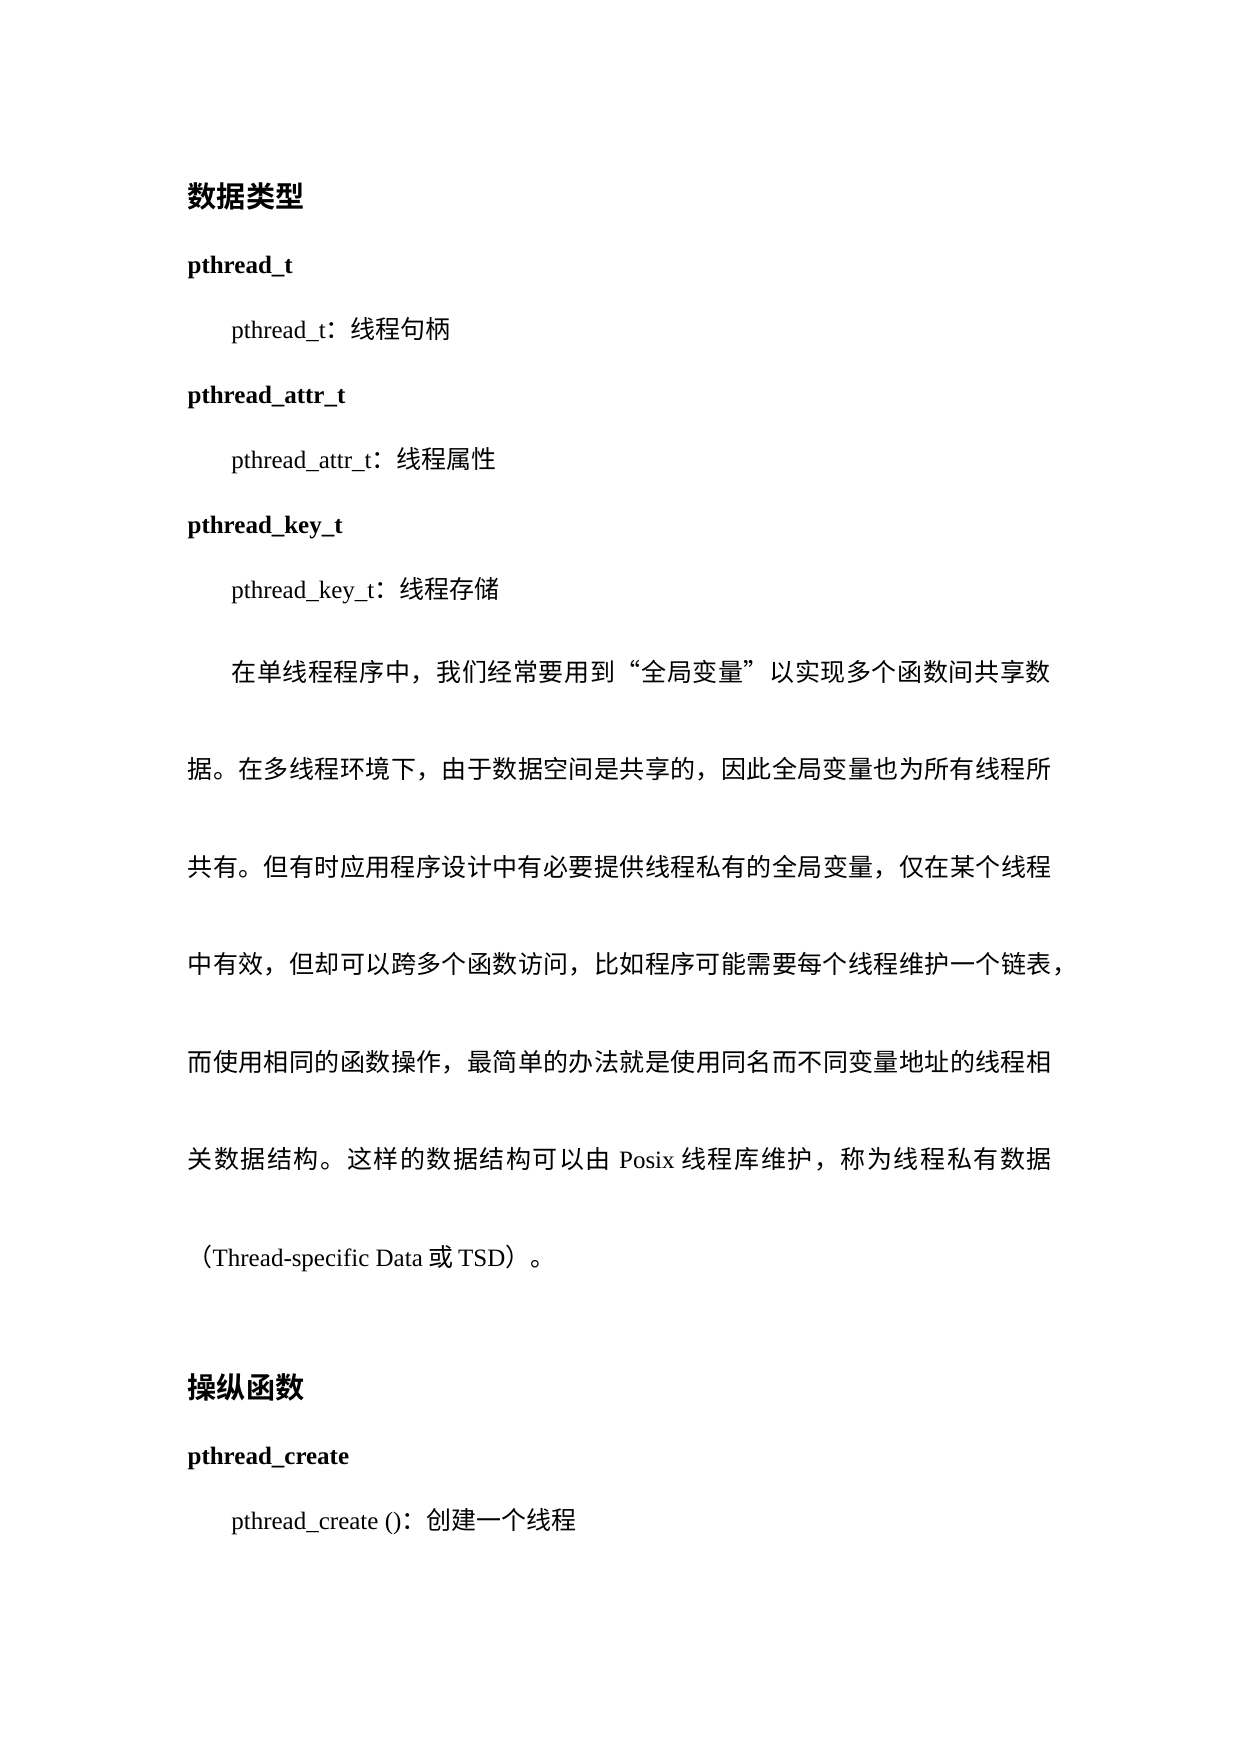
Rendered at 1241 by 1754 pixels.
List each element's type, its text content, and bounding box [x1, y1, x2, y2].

text pthread_create ()：创建一个线程 [187, 1486, 1053, 1551]
text pthread_t：线程句柄 [187, 295, 1053, 360]
subtitle pthread_attr_t [187, 378, 1053, 411]
text pthread_key_t：线程存储 [187, 555, 1053, 620]
subtitle 数据类型 [187, 162, 1053, 227]
text 在单线程程序中，我们经常要用到“全局变量”以实现多个函数间共享数据。在多线程环境下，由于数据空间是共享的，因此全局变量也为所有线程所共有。但有时应用程序设计中有必要提供线程私有的全局变量，仅在某个线程中有效，但却可以跨多个函数访问，比如程序可能需要每个线程维护一个链表，而使用相同的函数操作，最简单的办法就是使用同名而不同变量地址的线程相关数据结构。这样的数据结构可以由Posix线程库维护，称为线程私有数据（Thread-specific Data或TSD）。 [187, 638, 1053, 1288]
subtitle 操纵函数 [187, 1353, 1053, 1418]
subtitle pthread_key_t [187, 508, 1053, 541]
text pthread_attr_t：线程属性 [187, 425, 1053, 490]
subtitle pthread_t [187, 248, 1053, 281]
subtitle pthread_create [187, 1439, 1053, 1472]
